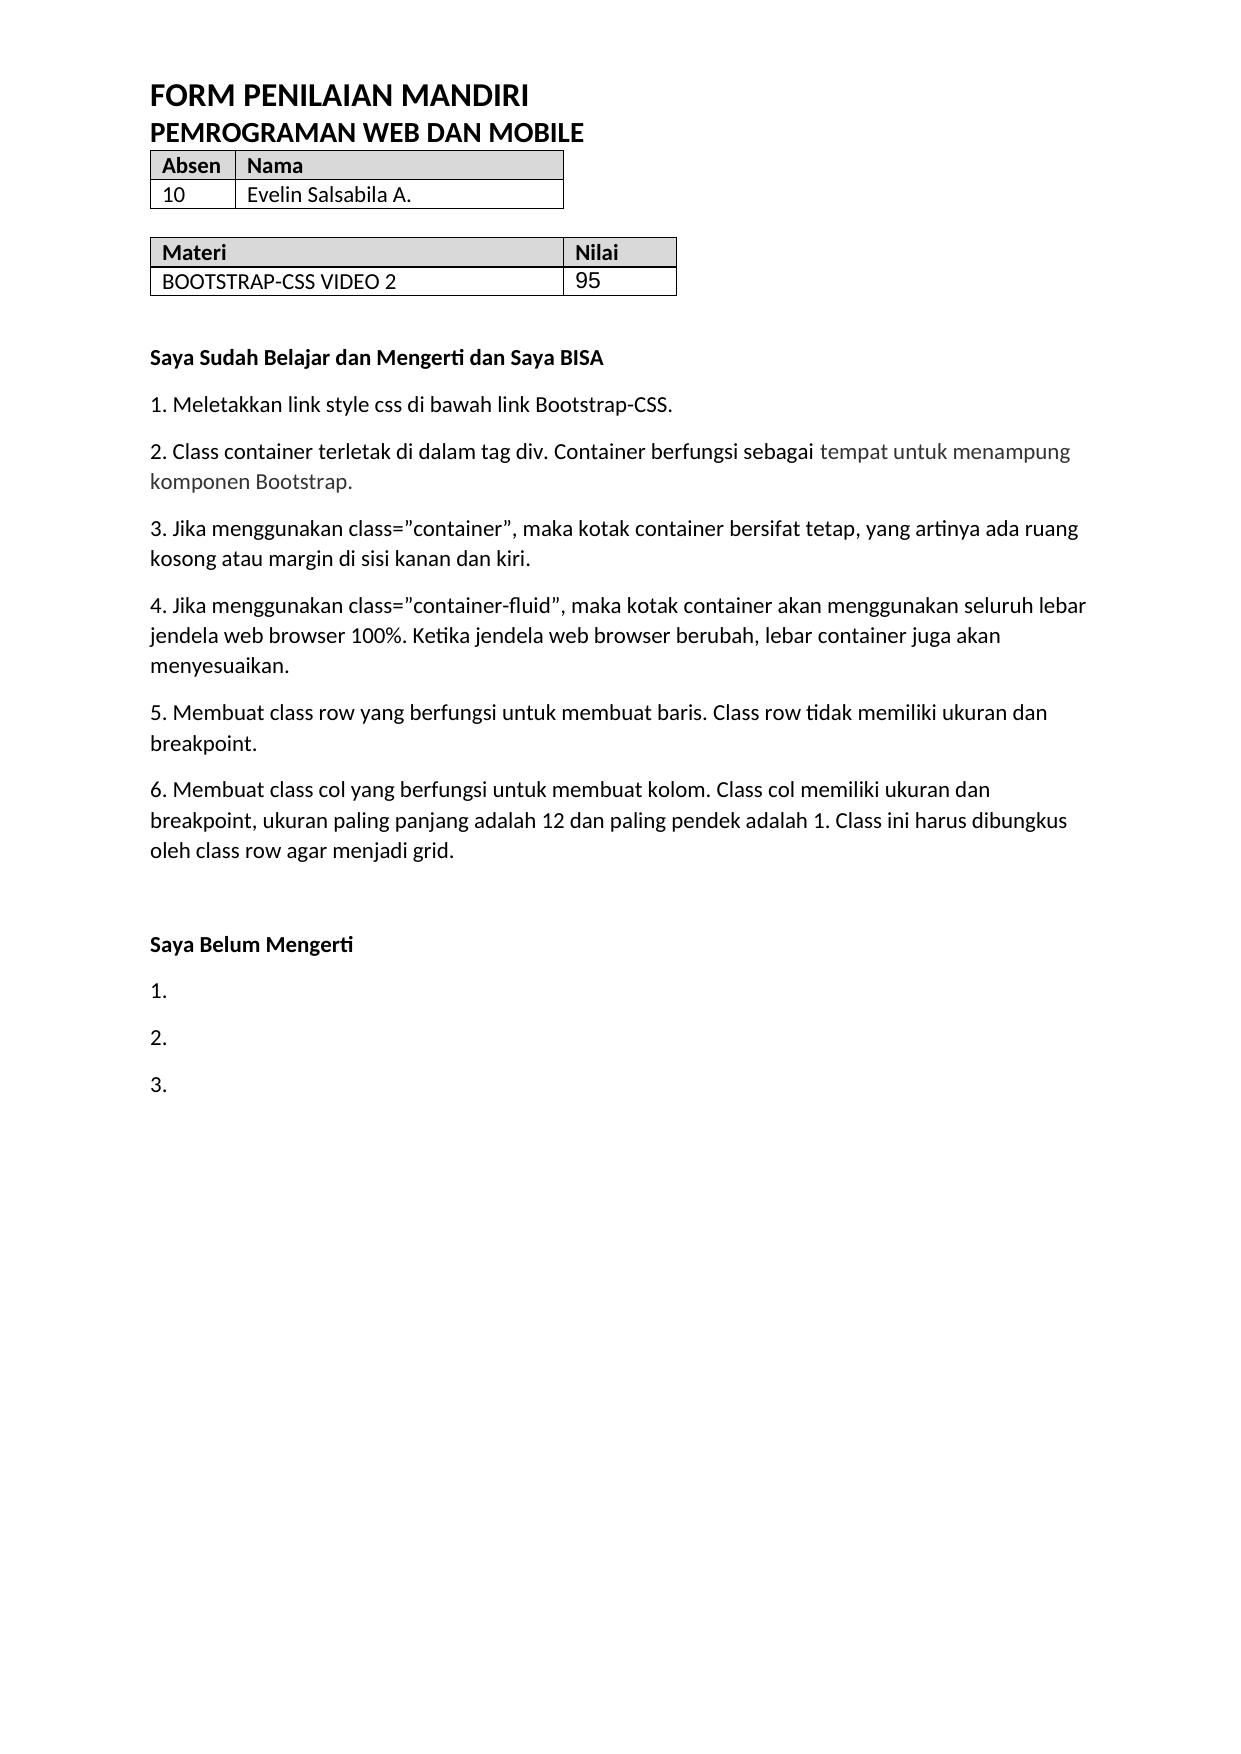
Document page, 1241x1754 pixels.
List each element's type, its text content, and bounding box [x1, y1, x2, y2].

text 2. Class container terletak di dalam tag div. Container berfungsi sebagai tempat untuk menampung komponen Bootstrap. [150, 437, 1090, 495]
text 3. Jika menggunakan class=”container”, maka kotak container bersifat tetap, yang artinya ada ruang kosong atau margin di sisi kanan dan kiri. [150, 514, 1090, 572]
text 3. [150, 1070, 1090, 1098]
table_cell 95 [564, 268, 676, 295]
text 5. Membuat class row yang berfungsi untuk membuat baris. Class row tidak memiliki ukuran dan breakpoint. [150, 698, 1090, 757]
text 2. [150, 1023, 1090, 1052]
text Saya Belum Mengerti [150, 930, 1090, 958]
table_header Nilai [564, 238, 676, 266]
text 1. [150, 977, 1090, 1005]
text 1. Meletakkan link style css di bawah link Bootstrap-CSS. [150, 390, 1090, 418]
table_header Materi [151, 238, 563, 266]
text 4. Jika menggunakan class=”container-fluid”, maka kotak container akan menggunakan seluruh lebar jendela web browser 100%. Ketika jendela web browser berubah, lebar container juga akan menyesuaikan. [150, 591, 1090, 680]
table_cell BOOTSTRAP-CSS VIDEO 2 [151, 268, 563, 295]
text 6. Membuat class col yang berfungsi untuk membuat kolom. Class col memiliki ukuran dan breakpoint, ukuran paling panjang adalah 12 dan paling pendek adalah 1. Class ini harus dibungkus oleh class row agar menjadi grid. [150, 776, 1090, 864]
text Saya Sudah Belajar dan Mengerti dan Saya BISA [150, 343, 1090, 371]
